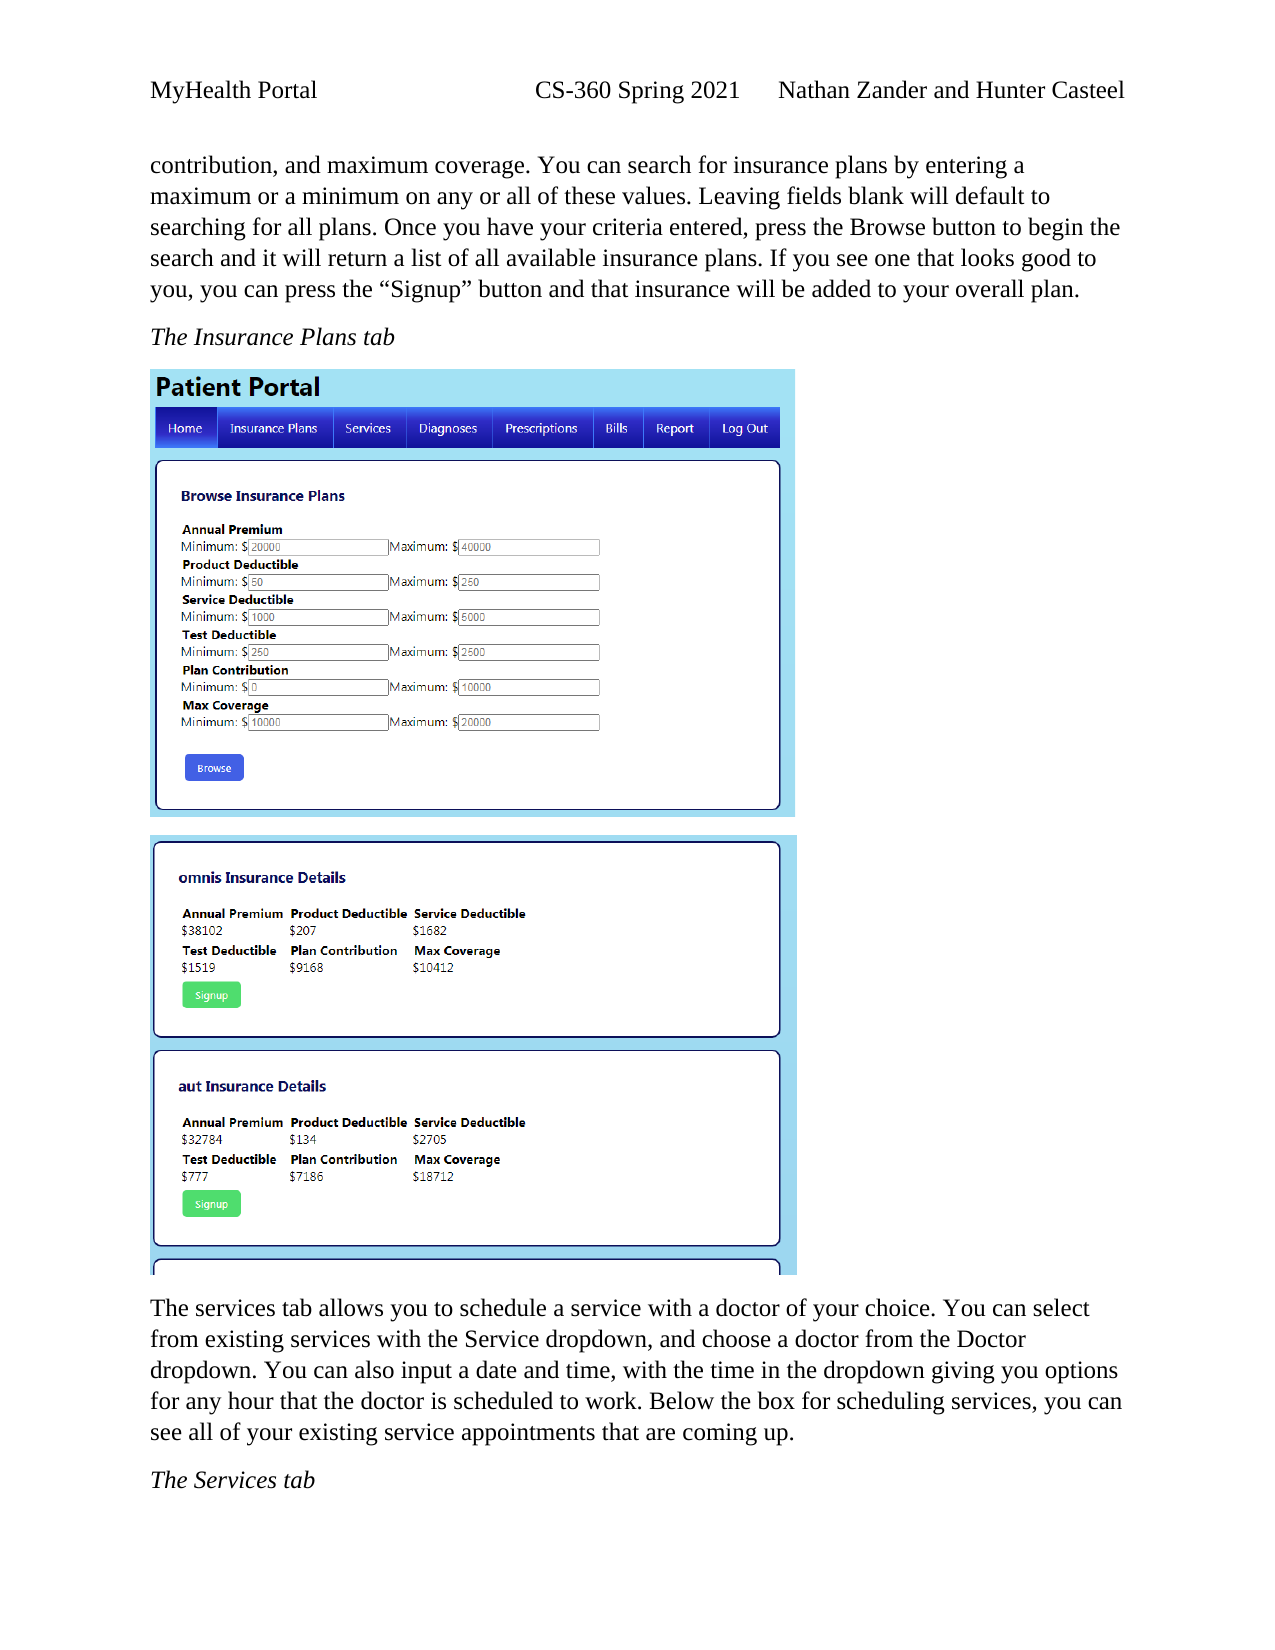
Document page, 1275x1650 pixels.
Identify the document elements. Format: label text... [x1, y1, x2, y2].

picture [150, 369, 796, 817]
text The services tab allows you to schedule a service with a doctor of your choice. You can select from existing services with the Service dropdown, and choose a doctor from the Doctor dropdown. You can also input a date and time, with the time in the dropdown giving you options for any hour that the doctor is scheduled to work. Below the box for scheduling services, you can see all of your existing service appointments that are coming up. [150, 1293, 1125, 1446]
text The Insurance Plans tab [150, 322, 1125, 351]
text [150, 150, 1125, 303]
text The Services tab [150, 1465, 1125, 1494]
picture [150, 835, 797, 1275]
